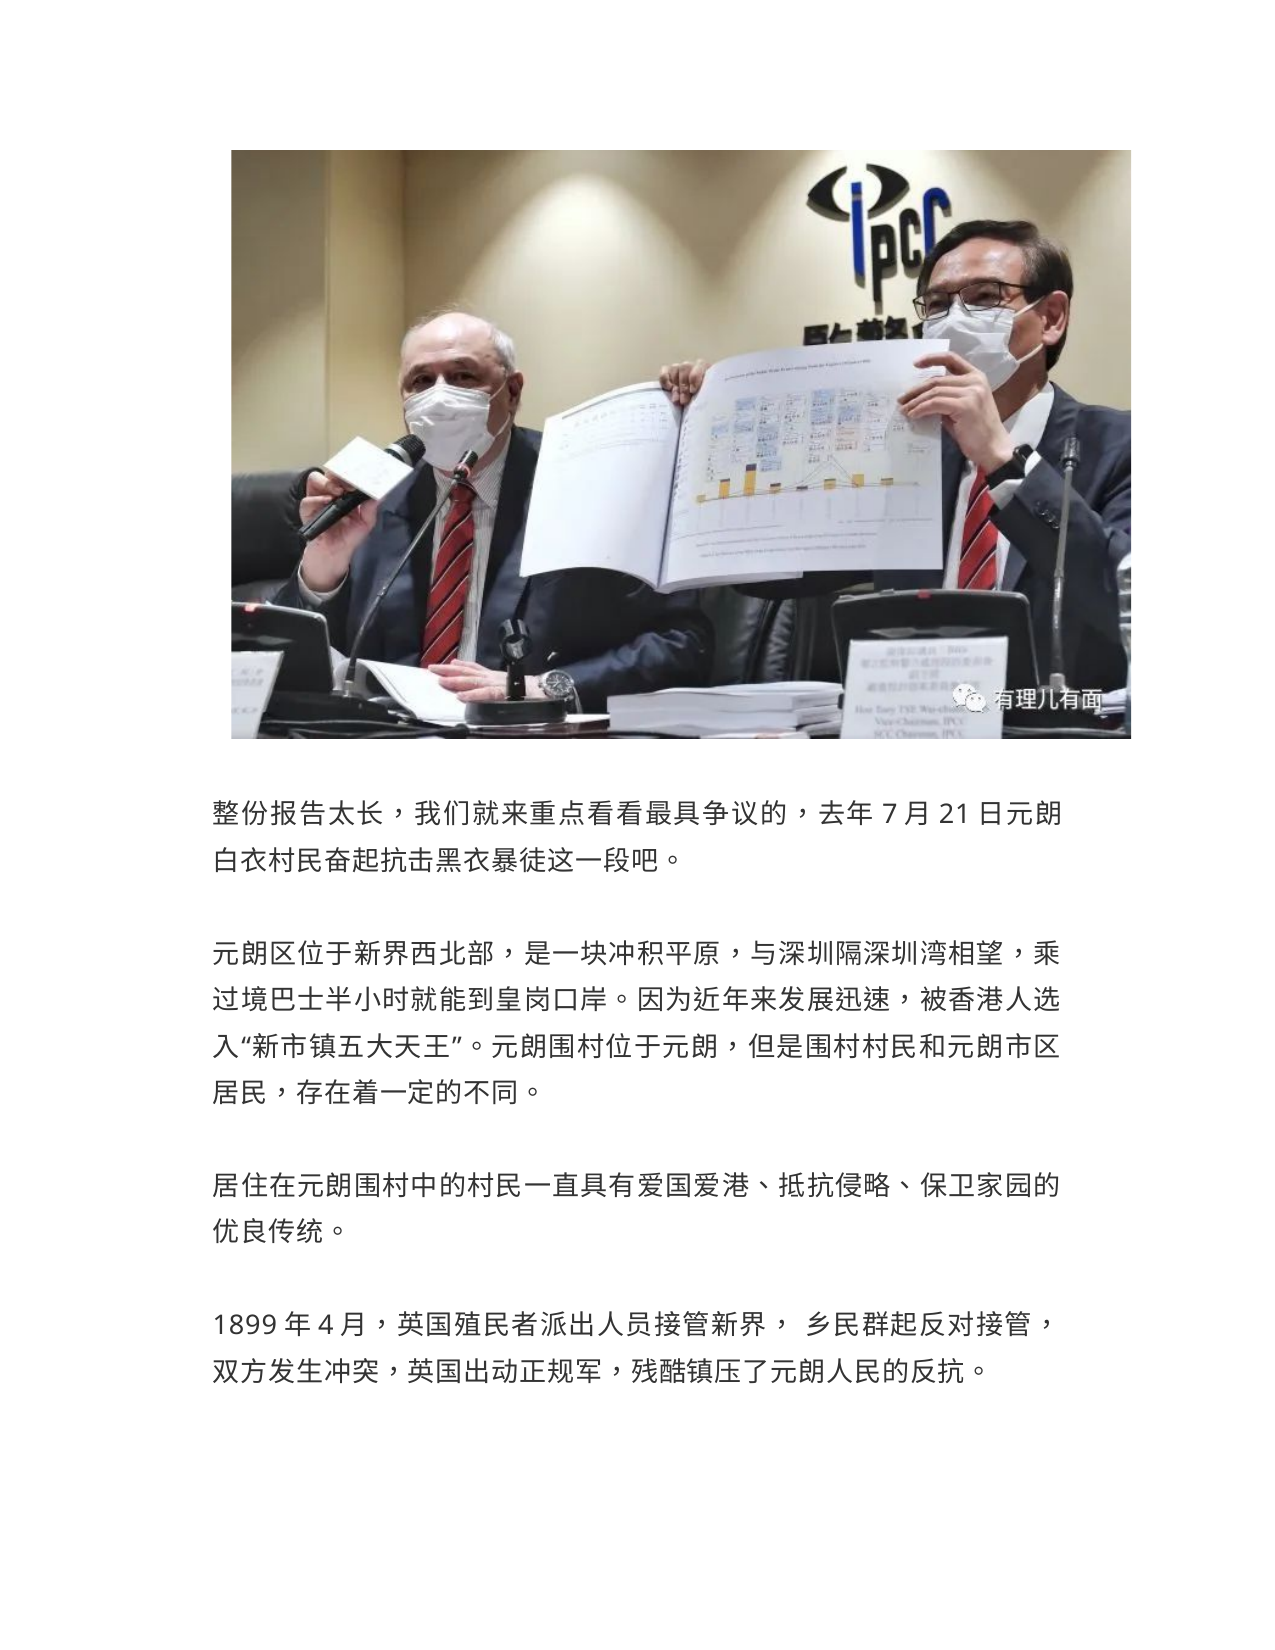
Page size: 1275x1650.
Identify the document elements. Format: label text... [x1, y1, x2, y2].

text 元朗区位于新界西北部，是一块冲积平原，与深圳隔深圳湾相望，乘过境巴士半小时就能到皇岗口岸。因为近年来发展迅速，被香港人选入“新市镇五大天王”。元朗围村位于元朗，但是围村村民和元朗市区居民，存在着一定的不同。 [212, 924, 1062, 1110]
text 整份报告太长，我们就来重点看看最具争议的，去年7月21日元朗白衣村民奋起抗击黑衣暴徒这一段吧。 [212, 785, 1062, 878]
text 1899年4月，英国殖民者派出人员接管新界， 乡民群起反对接管，双方发生冲突，英国出动正规军，残酷镇压了元朗人民的反抗。 [212, 1296, 1062, 1389]
text 居住在元朗围村中的村民一直具有爱国爱港、抵抗侵略、保卫家园的优良传统。 [212, 1157, 1062, 1250]
picture [231, 150, 1132, 739]
